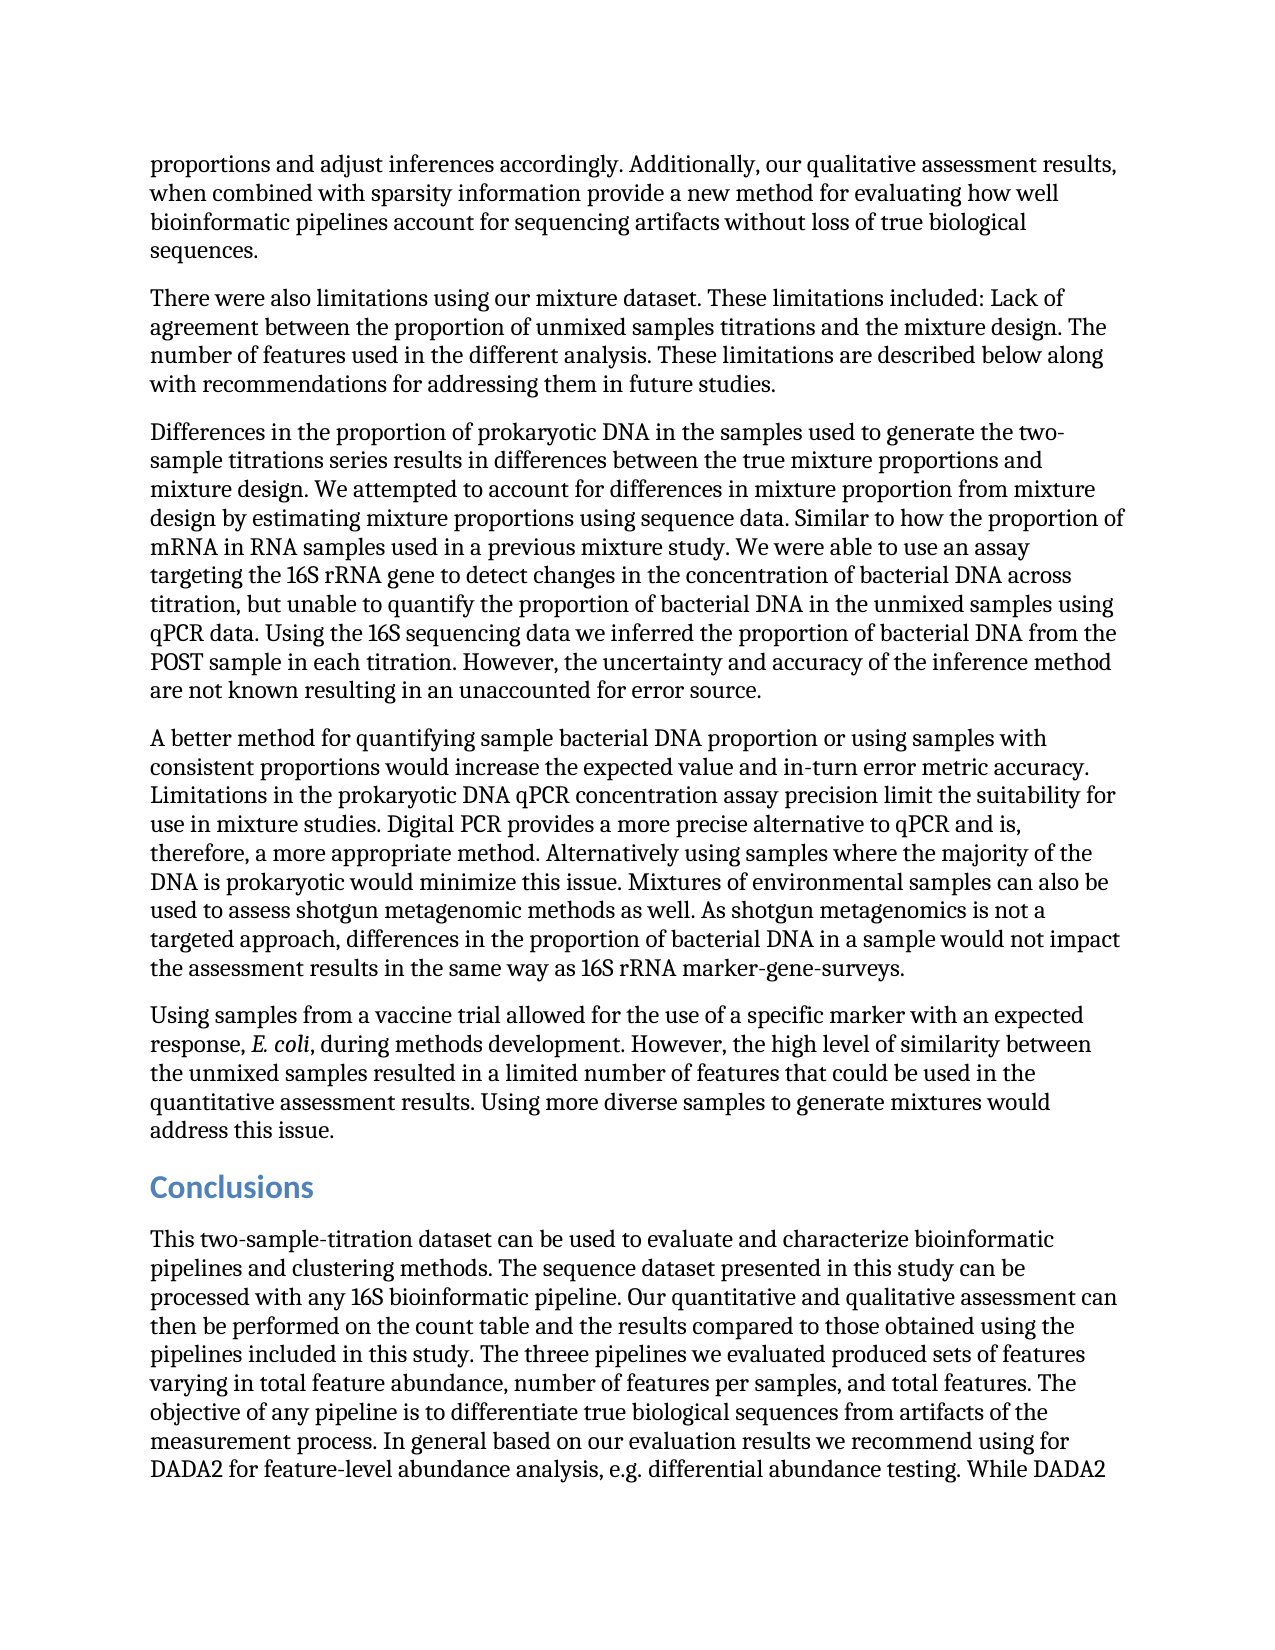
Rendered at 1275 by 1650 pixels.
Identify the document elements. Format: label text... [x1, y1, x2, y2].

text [150, 1225, 1125, 1484]
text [150, 150, 1125, 265]
text There were also limitations using our mixture dataset. These limitations included: Lack of agreement between the proportion of unmixed samples titrations and the mixture design. The number of features used in the different analysis. These limitations are described below along with recommendations for addressing them in future studies. [150, 284, 1125, 399]
text A better method for quantifying sample bacterial DNA proportion or using samples with consistent proportions would increase the expected value and in-turn error metric accuracy. Limitations in the prokaryotic DNA qPCR concentration assay precision limit the suitability for use in mixture studies. Digital PCR provides a more precise alternative to qPCR and is, therefore, a more appropriate method. Alternatively using samples where the majority of the DNA is prokaryotic would minimize this issue. Mixtures of environmental samples can also be used to assess shotgun metagenomic methods as well. As shotgun metagenomics is not a targeted approach, differences in the proportion of bacterial DNA in a sample would not impact the assessment results in the same way as 16S rRNA marker-gene-surveys. [150, 724, 1125, 982]
text Using samples from a vaccine trial allowed for the use of a specific marker with an expected response, E. coli, during methods development. However, the high level of similarity between the unmixed samples resulted in a limited number of features that could be used in the quantitative assessment results. Using more diverse samples to generate mixtures would address this issue. [150, 1001, 1125, 1145]
subtitle Conclusions [150, 1166, 1125, 1207]
text Differences in the proportion of prokaryotic DNA in the samples used to generate the two-sample titrations series results in differences between the true mixture proportions and mixture design. We attempted to account for differences in mixture proportion from mixture design by estimating mixture proportions using sequence data. Similar to how the proportion of mRNA in RNA samples used in a previous mixture study. We were able to use an assay targeting the 16S rRNA gene to detect changes in the concentration of bacterial DNA across titration, but unable to quantify the proportion of bacterial DNA in the unmixed samples using qPCR data. Using the 16S sequencing data we inferred the proportion of bacterial DNA from the POST sample in each titration. However, the uncertainty and accuracy of the inference method are not known resulting in an unaccounted for error source. [150, 417, 1125, 705]
